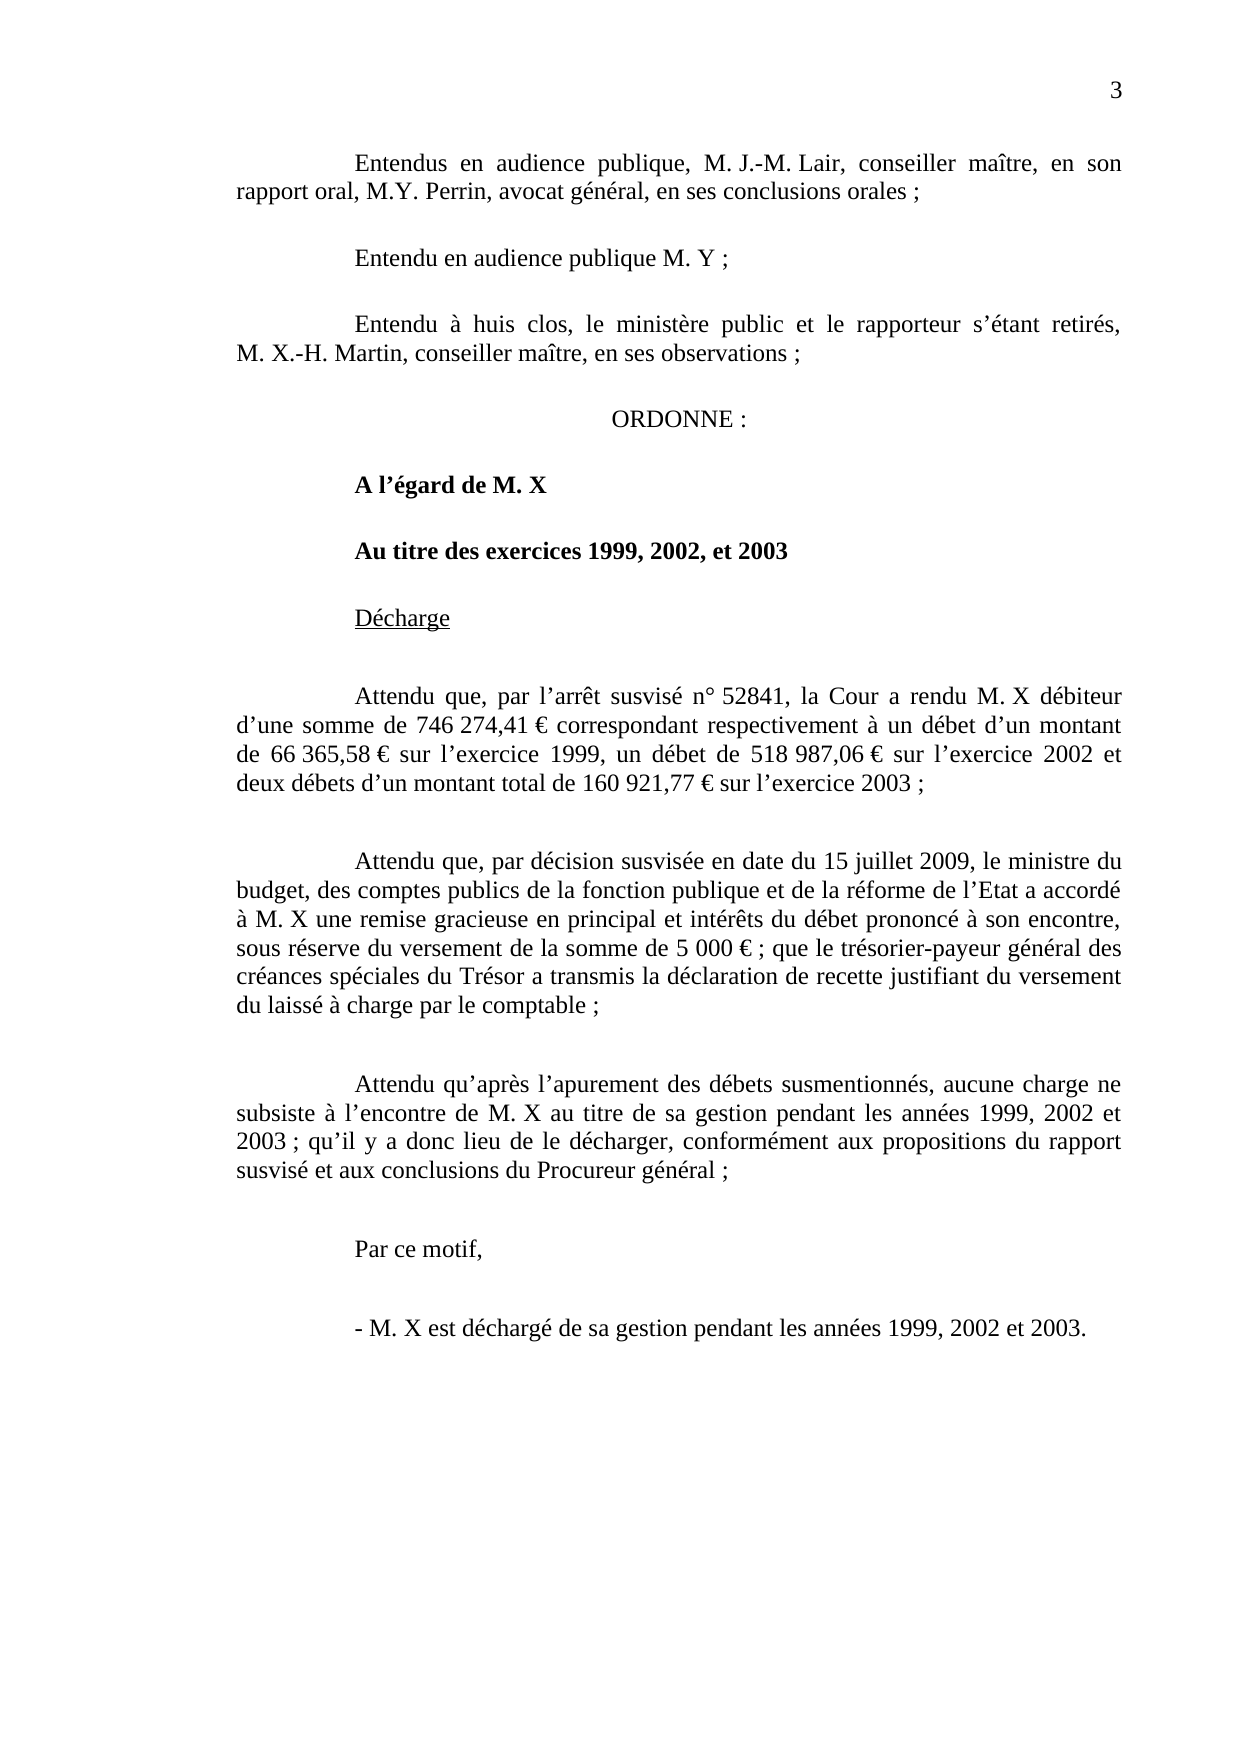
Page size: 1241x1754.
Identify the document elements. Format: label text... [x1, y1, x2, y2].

text Entendus en audience publique, M. J.-M. Lair, conseiller maître, en son rapport oral, M.Y. Perrin, avocat général, en ses conclusions orales ; [236, 148, 1122, 205]
text - M. X est déchargé de sa gestion pendant les années 1999, 2002 et 2003. [236, 1313, 1122, 1341]
text Entendu à huis clos, le ministère public et le rapporteur s’étant retirés, M. X.-H. Martin, conseiller maître, en ses observations ; [236, 309, 1122, 366]
text Par ce motif, [236, 1234, 1122, 1263]
text Attendu que, par décision susvisée en date du 15 juillet 2009, le ministre du budget, des comptes publics de la fonction publique et de la réforme de l’Etat a accordé à M. X une remise gracieuse en principal et intérêts du débet prononcé à son encontre, sous réserve du versement de la somme de 5 000 € ; que le trésorier-payeur général des créances spéciales du Trésor a transmis la déclaration de recette justifiant du versement du laissé à charge par le comptable ; [236, 846, 1122, 1019]
text Attendu qu’après l’apurement des débets susmentionnés, aucune charge ne subsiste à l’encontre de M. X au titre de sa gestion pendant les années 1999, 2002 et 2003 ; qu’il y a donc lieu de le décharger, conformément aux propositions du rapport susvisé et aux conclusions du Procureur général ; [236, 1069, 1122, 1184]
text ORDONNE : [236, 404, 1122, 433]
text A l’égard de M. X [236, 470, 1122, 499]
text Décharge [236, 603, 1122, 631]
text Attendu que, par l’arrêt susvisé n° 52841, la Cour a rendu M. X débiteur d’une somme de 746 274,41 € correspondant respectivement à un débet d’un montant de 66 365,58 € sur l’exercice 1999, un débet de 518 987,06 € sur l’exercice 2002 et deux débets d’un montant total de 160 921,77 € sur l’exercice 2003 ; [236, 681, 1122, 796]
text Au titre des exercices 1999, 2002, et 2003 [236, 536, 1122, 565]
text Entendu en audience publique M. Y ; [236, 243, 1122, 271]
